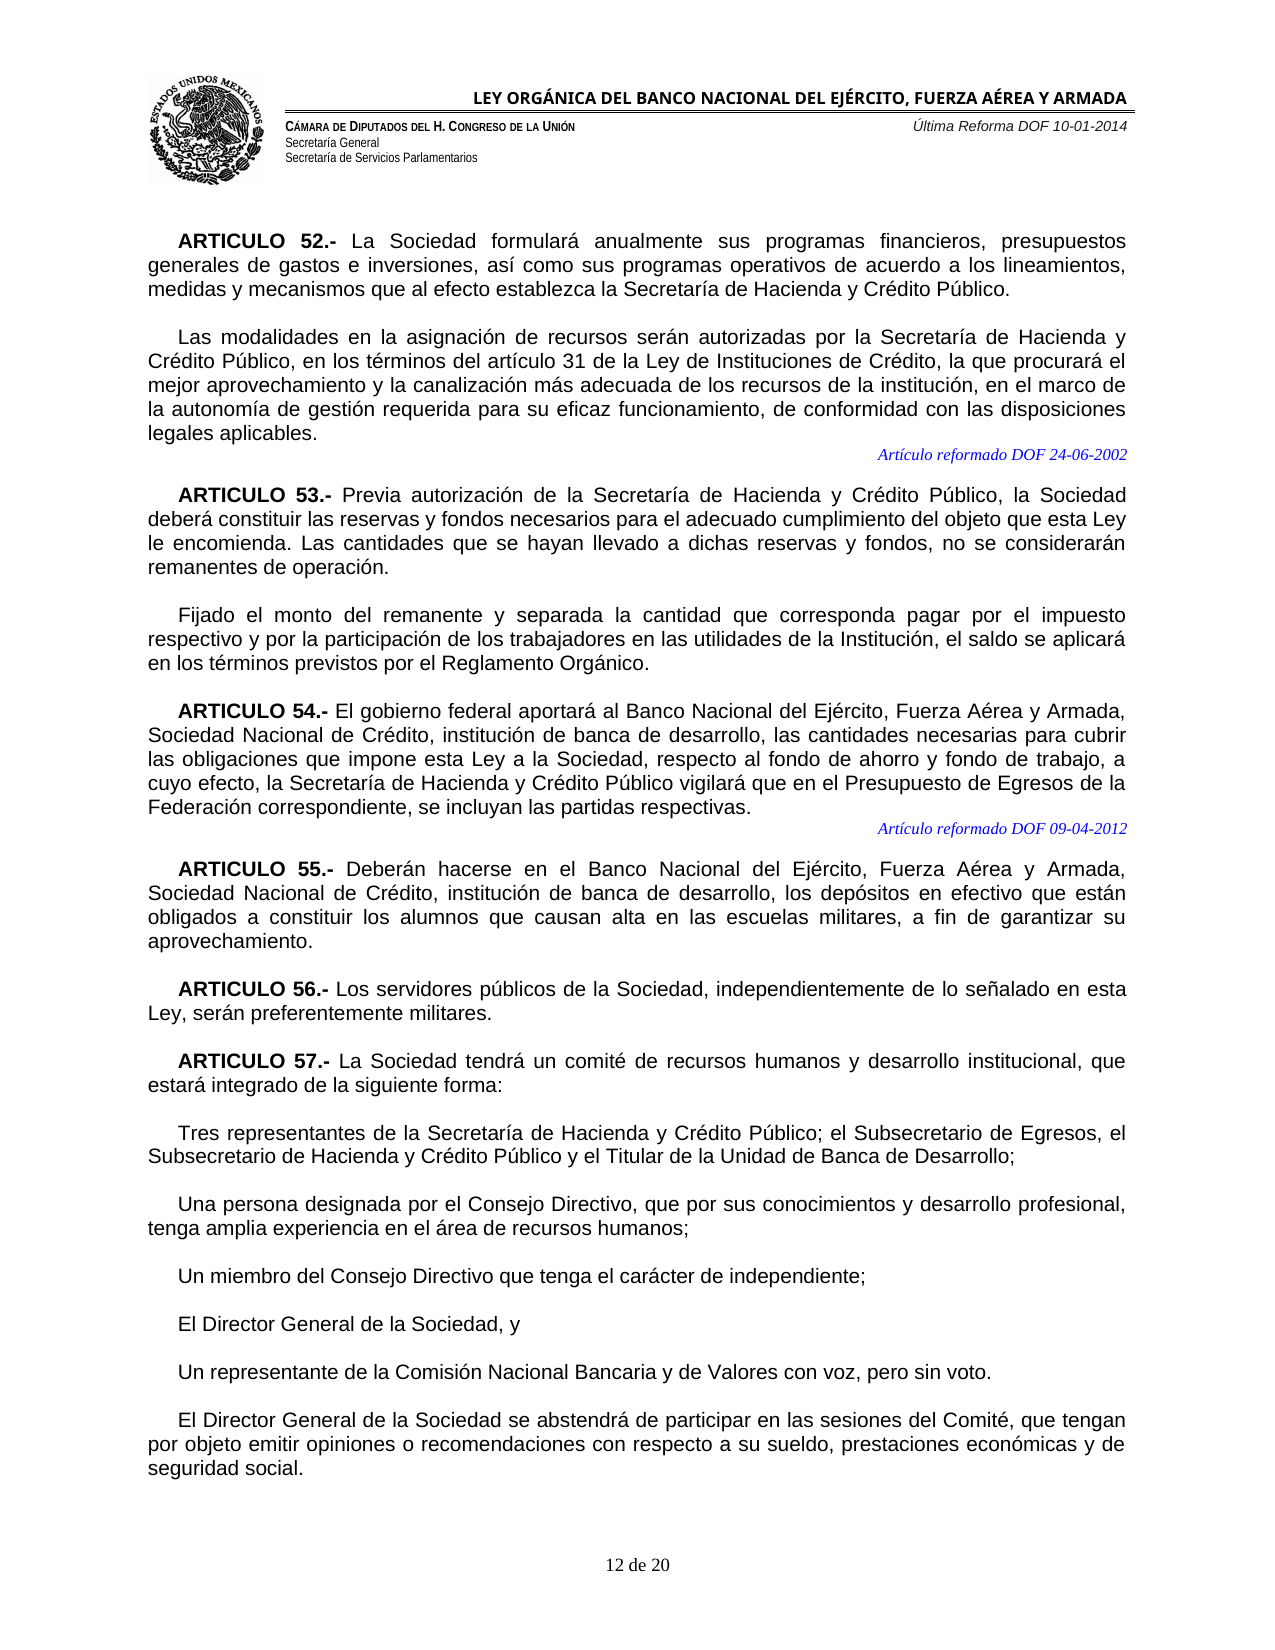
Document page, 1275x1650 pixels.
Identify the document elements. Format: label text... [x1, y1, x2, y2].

text Un representante de la Comisión Nacional Bancaria y de Valores con voz, pero sin voto. [148, 1360, 1127, 1384]
text Un miembro del Consejo Directivo que tenga el carácter de independiente; [148, 1264, 1127, 1288]
text ARTICULO 56.- Los servidores públicos de la Sociedad, independientemente de lo señalado en esta Ley, serán preferentemente militares. [148, 977, 1127, 1024]
text Una persona designada por el Consejo Directivo, que por sus conocimientos y desarrollo profesional, tenga amplia experiencia en el área de recursos humanos; [148, 1192, 1127, 1240]
text ARTICULO 55.- Deberán hacerse en el Banco Nacional del Ejército, Fuerza Aérea y Armada, Sociedad Nacional de Crédito, institución de banca de desarrollo, los depósitos en efectivo que están obligados a constituir los alumnos que causan alta en las escuelas militares, a fin de garantizar su aprovechamiento. [148, 857, 1127, 953]
text ARTICULO 53.- Previa autorización de la Secretaría de Hacienda y Crédito Público, la Sociedad deberá constituir las reservas y fondos necesarios para el adecuado cumplimiento del objeto que esta Ley le encomienda. Las cantidades que se hayan llevado a dichas reservas y fondos, no se considerarán remanentes de operación. [148, 483, 1127, 579]
text Las modalidades en la asignación de recursos serán autorizadas por la Secretaría de Hacienda y Crédito Público, en los términos del artículo 31 de la Ley de Instituciones de Crédito, la que procurará el mejor aprovechamiento y la canalización más adecuada de los recursos de la institución, en el marco de la autonomía de gestión requerida para su eficaz funcionamiento, de conformidad con las disposiciones legales aplicables. [148, 325, 1127, 445]
text Fijado el monto del remanente y separada la cantidad que corresponda pagar por el impuesto respectivo y por la participación de los trabajadores en las utilidades de la Institución, el saldo se aplicará en los términos previstos por el Reglamento Orgánico. [148, 603, 1127, 675]
text Artículo reformado DOF 24-06-2002 [148, 445, 1127, 464]
text ARTICULO 57.- La Sociedad tendrá un comité de recursos humanos y desarrollo institucional, que estará integrado de la siguiente forma: [148, 1048, 1127, 1096]
text ARTICULO 54.- El gobierno federal aportará al Banco Nacional del Ejército, Fuerza Aérea y Armada, Sociedad Nacional de Crédito, institución de banca de desarrollo, las cantidades necesarias para cubrir las obligaciones que impone esta Ley a la Sociedad, respecto al fondo de ahorro y fondo de trabajo, a cuyo efecto, la Secretaría de Hacienda y Crédito Público vigilará que en el Presupuesto de Egresos de la Federación correspondiente, se incluyan las partidas respectivas. [148, 699, 1127, 818]
text El Director General de la Sociedad, y [148, 1312, 1127, 1336]
text ARTICULO 52.- La Sociedad formulará anualmente sus programas financieros, presupuestos generales de gastos e inversiones, así como sus programas operativos de acuerdo a los lineamientos, medidas y mecanismos que al efecto establezca la Secretaría de Hacienda y Crédito Público. [148, 229, 1127, 301]
text El Director General de la Sociedad se abstendrá de participar en las sesiones del Comité, que tengan por objeto emitir opiniones o recomendaciones con respecto a su sueldo, prestaciones económicas y de seguridad social. [148, 1408, 1127, 1480]
text Artículo reformado DOF 09-04-2012 [148, 818, 1127, 838]
text Tres representantes de la Secretaría de Hacienda y Crédito Público; el Subsecretario de Egresos, el Subsecretario de Hacienda y Crédito Público y el Titular de la Unidad de Banca de Desarrollo; [148, 1120, 1127, 1168]
